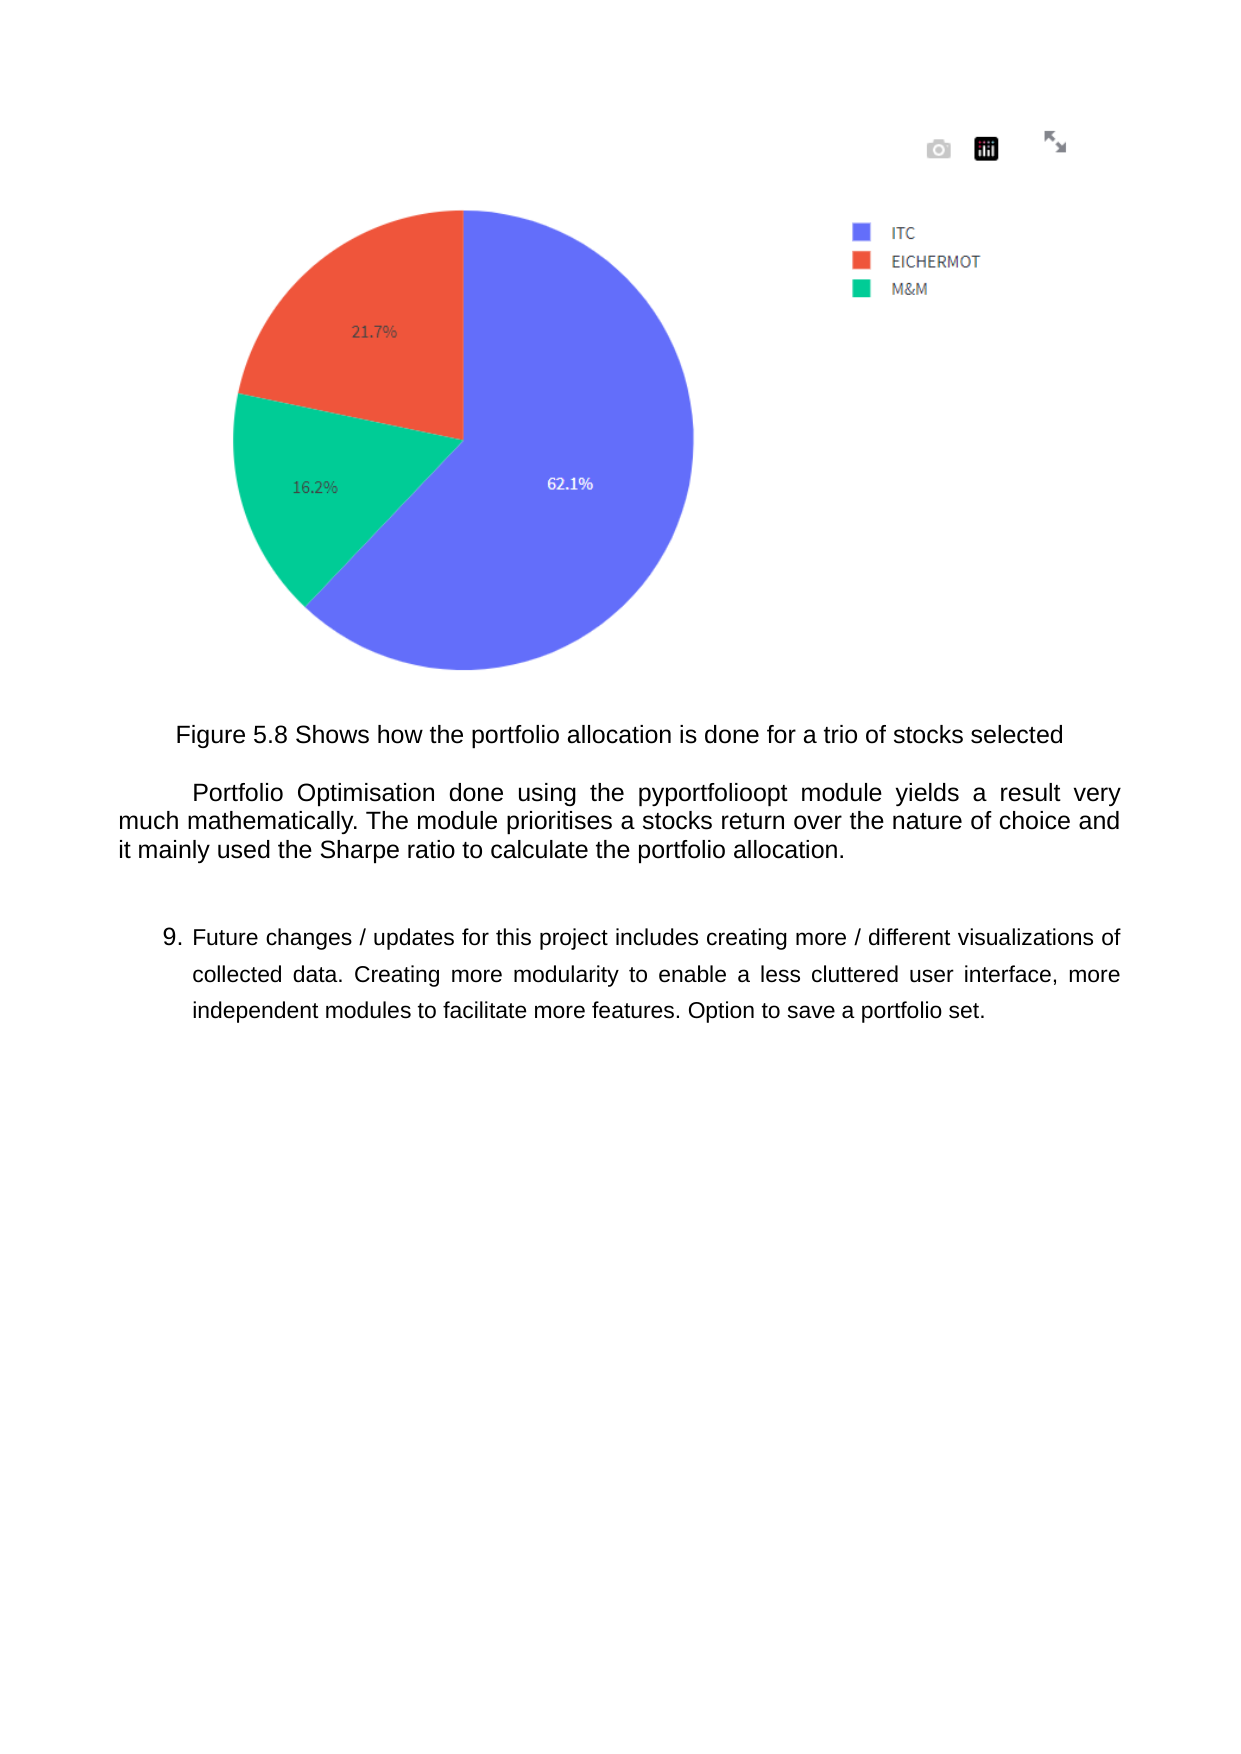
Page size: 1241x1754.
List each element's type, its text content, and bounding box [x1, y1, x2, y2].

list Future changes / updates for this project includes creating more / different visualizations of collected data. Creating more modularity to enable a less cluttered user interface, more independent modules to facilitate more features. Option to save a portfolio set. [162, 922, 1122, 1023]
picture [150, 118, 1091, 720]
list Portfolio Optimisation done using the pyportfolioopt module yields a result very much mathematically. The module prioritises a stocks return over the nature of choice and it mainly used the Sharpe ratio to calculate the portfolio allocation. [118, 777, 1122, 864]
